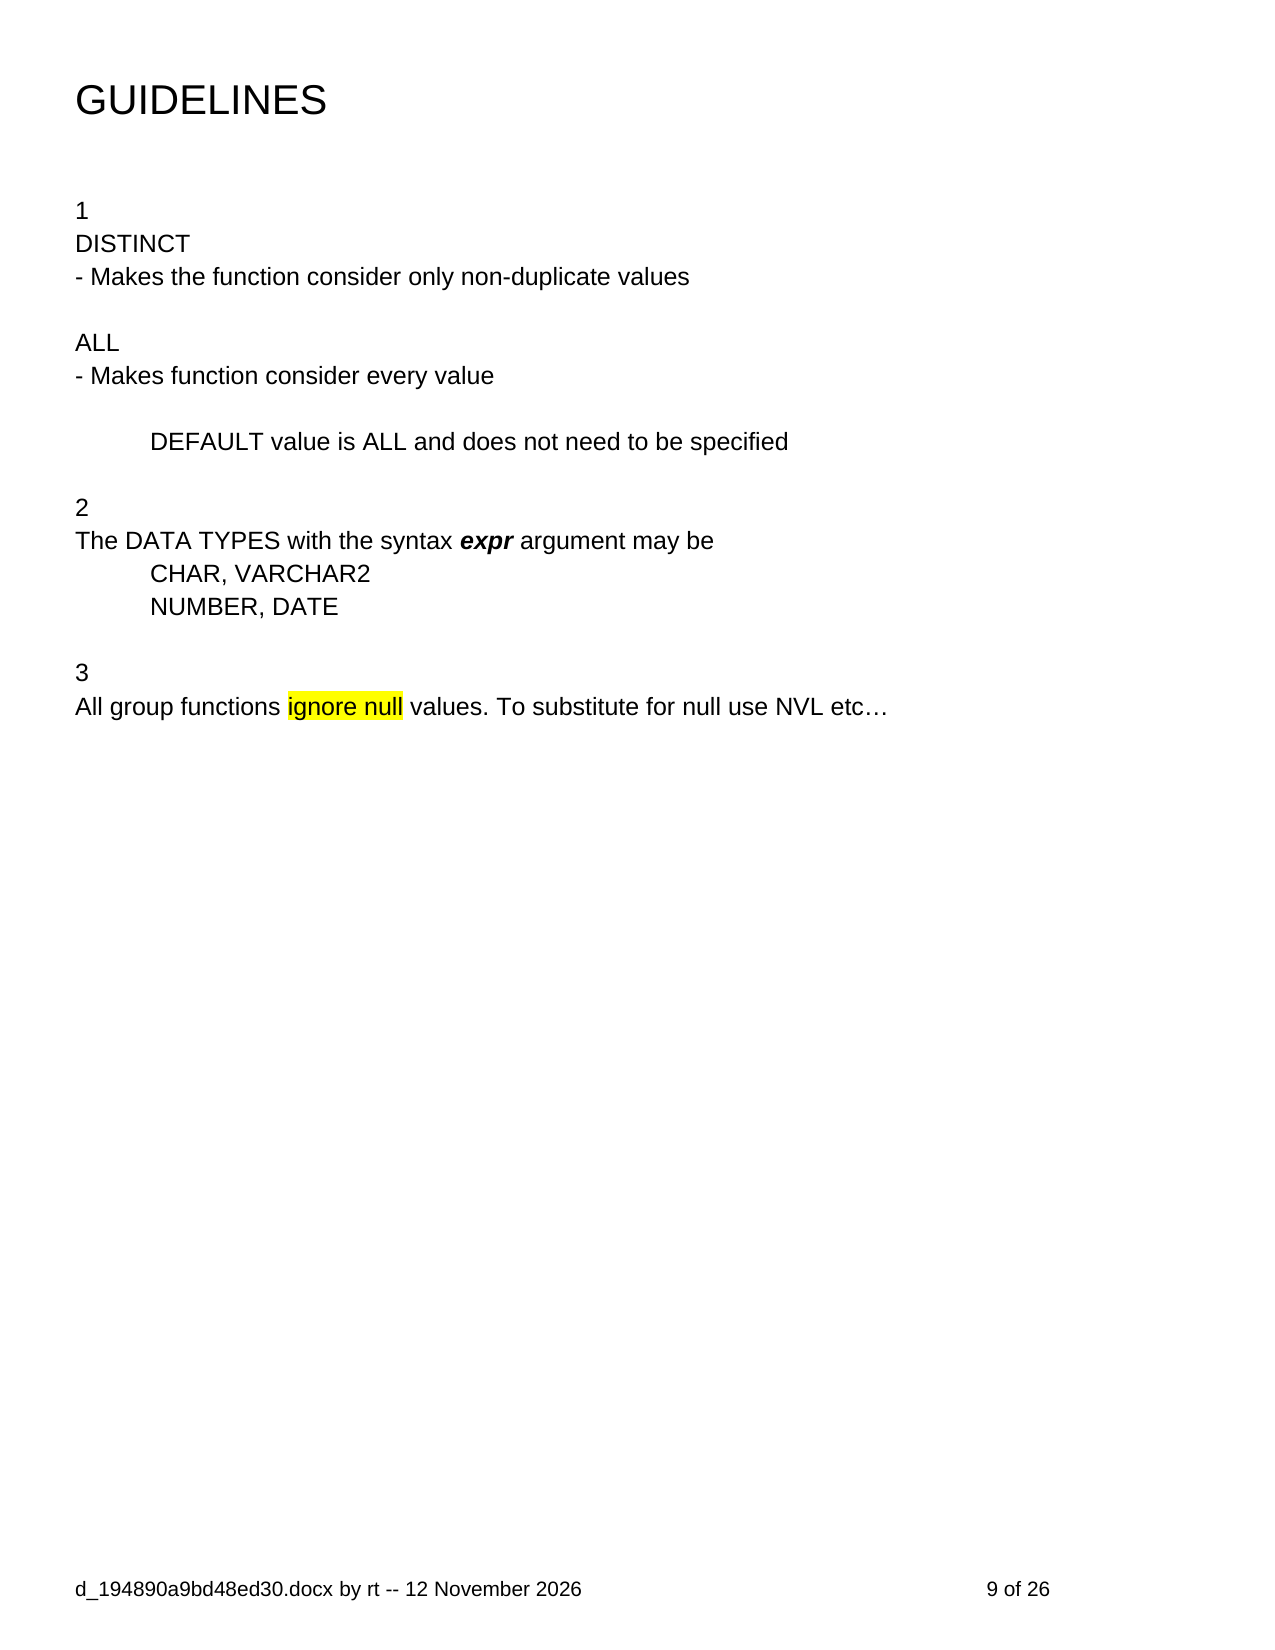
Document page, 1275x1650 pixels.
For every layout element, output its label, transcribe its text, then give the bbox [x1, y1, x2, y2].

text 2 [75, 493, 1200, 522]
text The DATA TYPES with the syntax expr argument may be [75, 526, 1200, 555]
text ALL [75, 328, 1200, 357]
text 3 [75, 658, 1200, 687]
text GUIDELINES [75, 75, 1200, 123]
text DISTINCT [75, 229, 1200, 258]
text - Makes the function consider only non-duplicate values [75, 262, 1200, 291]
text - Makes function consider every value [75, 361, 1200, 390]
text NUMBER, DATE [75, 592, 1200, 621]
text 1 [75, 196, 1200, 225]
text All group functions ignore null values. To substitute for null use NVL etc… [403, 691, 1200, 720]
text DEFAULT value is ALL and does not need to be specified [75, 427, 1200, 456]
text All group functions ignore null values. To substitute for null use NVL etc… [75, 691, 288, 720]
text CHAR, VARCHAR2 [75, 559, 1200, 588]
